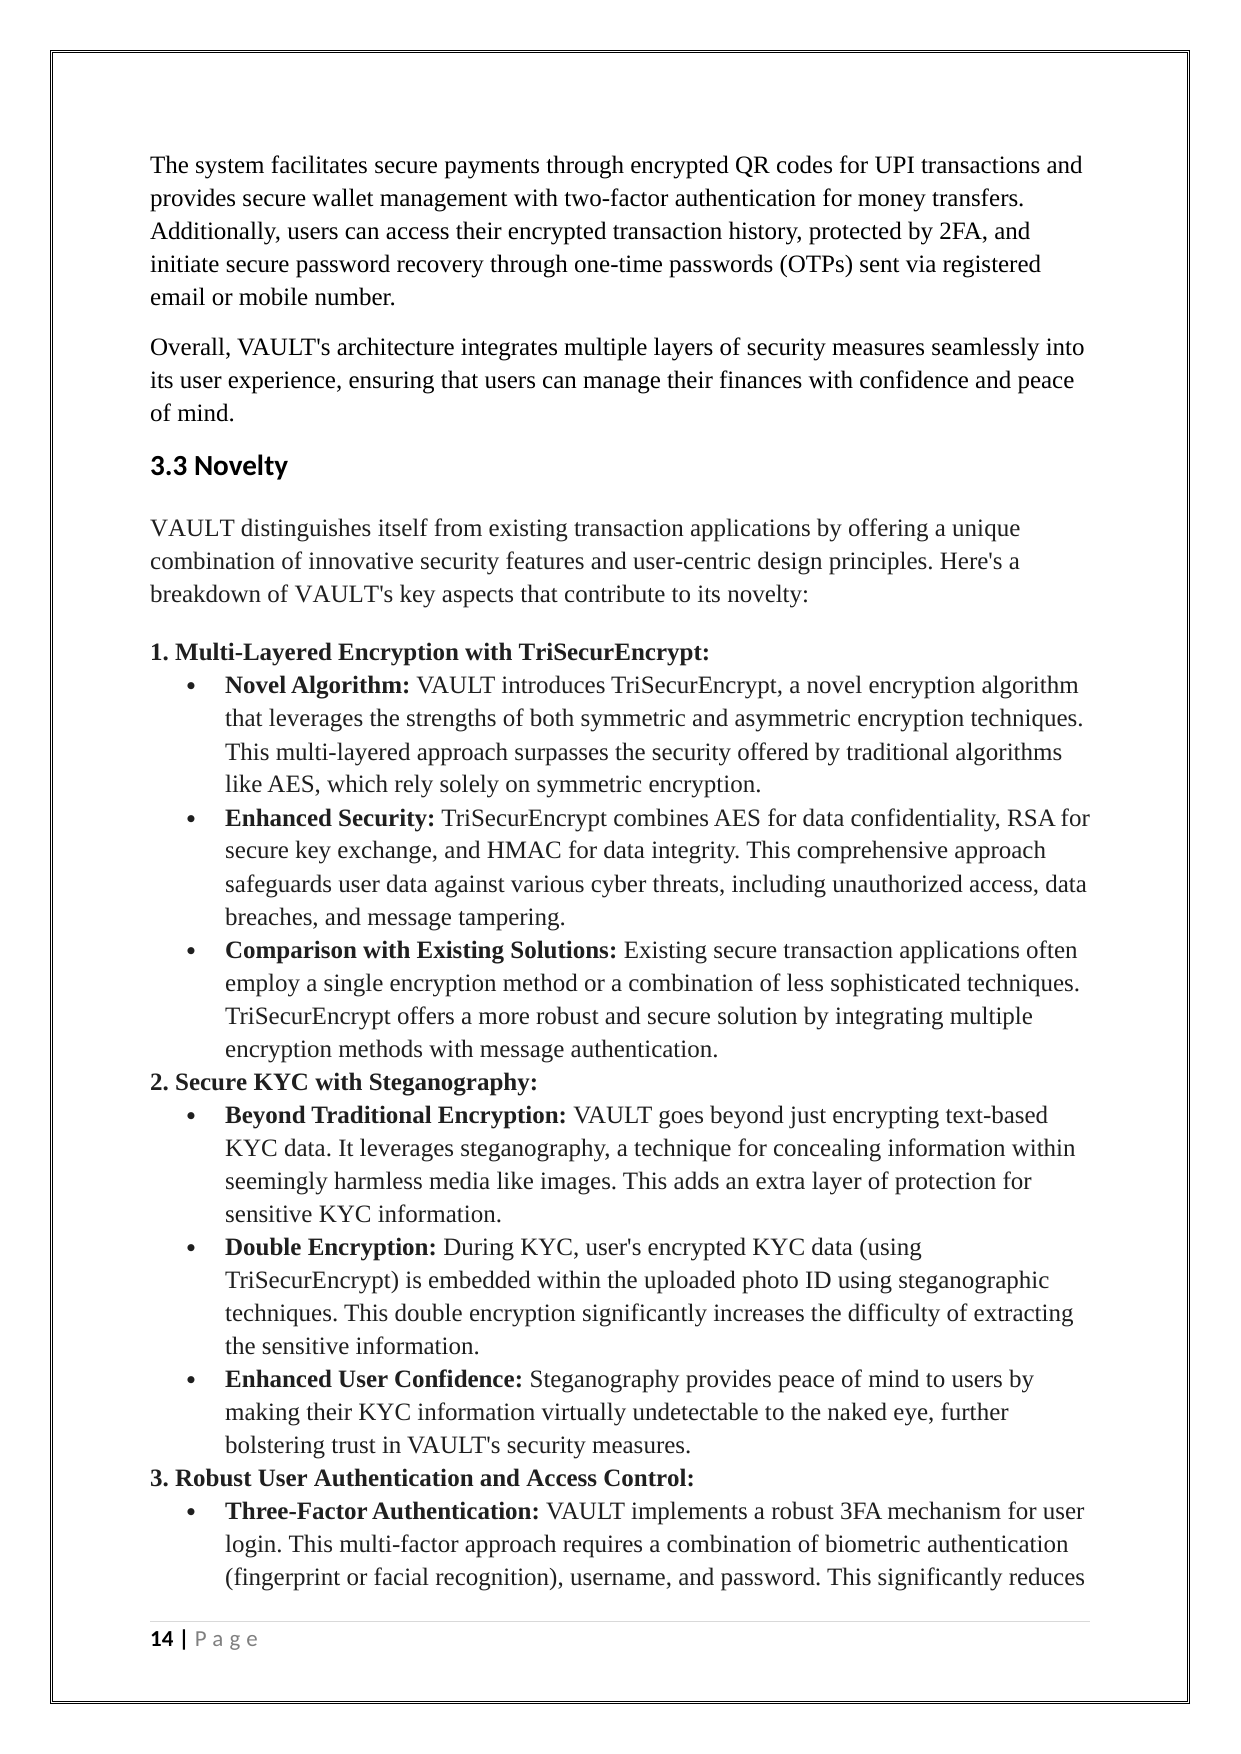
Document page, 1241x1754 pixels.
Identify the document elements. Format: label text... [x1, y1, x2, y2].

text The system facilitates secure payments through encrypted QR codes for UPI transactions and provides secure wallet management with two-factor authentication for money transfers. Additionally, users can access their encrypted transaction history, protected by 2FA, and initiate secure password recovery through one-time passwords (OTPs) sent via registered email or mobile number. [150, 150, 1096, 311]
list Enhanced User Confidence: Steganography provides peace of mind to users by making their KYC information virtually undetectable to the naked eye, further bolstering trust in VAULT's security measures. [187, 1364, 1090, 1459]
list Comparison with Existing Solutions: Existing secure transaction applications often employ a single encryption method or a combination of less sophisticated techniques. TriSecurEncrypt offers a more robust and secure solution by integrating multiple encryption methods with message authentication. [187, 935, 1090, 1062]
list Novel Algorithm: VAULT introduces TriSecurEncrypt, a novel encryption algorithm that leverages the strengths of both symmetric and asymmetric encryption techniques. This multi-layered approach surpasses the security offered by traditional algorithms like AES, which rely solely on symmetric encryption. [187, 671, 1090, 798]
text 1. Multi-Layered Encryption with TriSecurEncrypt: [150, 637, 1090, 666]
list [187, 1496, 1090, 1591]
text 3. Robust User Authentication and Access Control: [150, 1463, 1090, 1492]
text Overall, VAULT's architecture integrates multiple layers of security measures seamlessly into its user experience, ensuring that users can manage their finances with confidence and peace of mind. [150, 332, 1096, 427]
text 3.3 Novelty [150, 447, 1096, 483]
text 2. Secure KYC with Steganography: [150, 1067, 1090, 1096]
list Enhanced Security: TriSecurEncrypt combines AES for data confidentiality, RSA for secure key exchange, and HMAC for data integrity. This comprehensive approach safeguards user data against various cyber threats, including unauthorized access, data breaches, and message tampering. [187, 803, 1090, 930]
text VAULT distinguishes itself from existing transaction applications by offering a unique combination of innovative security features and user-centric design principles. Here's a breakdown of VAULT's key aspects that contribute to its novelty: [150, 513, 1090, 608]
list Beyond Traditional Encryption: VAULT goes beyond just encrypting text-based KYC data. It leverages steganography, a technique for concealing information within seemingly harmless media like images. This adds an extra layer of protection for sensitive KYC information. [187, 1100, 1090, 1228]
list Double Encryption: During KYC, user's encrypted KYC data (using TriSecurEncrypt) is embedded within the uploaded photo ID using steganographic techniques. This double encryption significantly increases the difficulty of extracting the sensitive information. [187, 1232, 1090, 1360]
